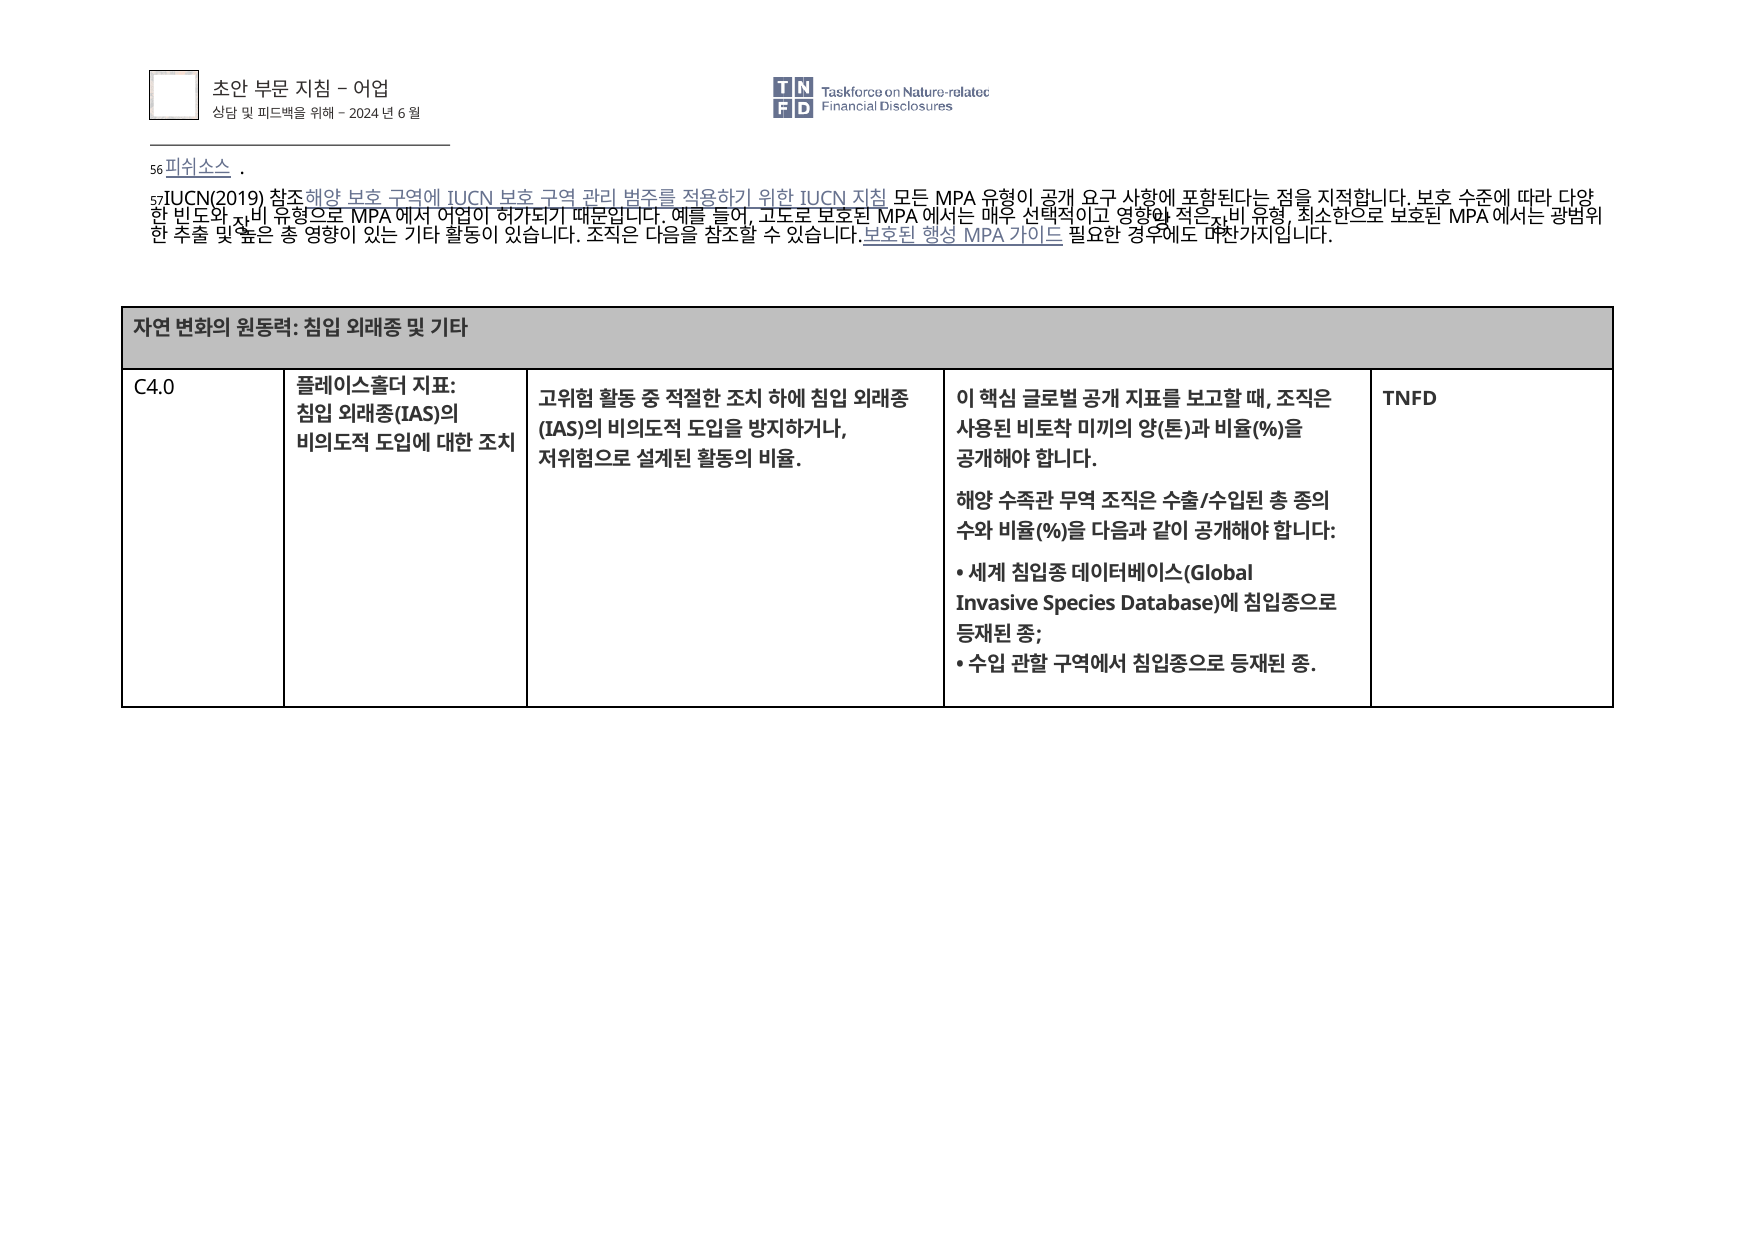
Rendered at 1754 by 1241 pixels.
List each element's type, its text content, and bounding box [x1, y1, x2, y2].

table_cell TNFD [1372, 370, 1612, 706]
picture [212, 105, 225, 118]
picture [150, 71, 198, 119]
text 담 및 피드백을 위해 ‒ 2024년 6월 [225, 103, 1712, 123]
table_header 자연 변화의 원동력: 침입 외래종 및 기타 [123, 308, 1612, 368]
text 57IUCN(2019) 참조해양 보호 구역에 IUCN 보호 구역 관리 범주를 적용하기 위한 IUCN 지침 모든 MPA 유형이 공개 요구 사항에 포함된다는 점을 지적합니다. 보호 수준에 따라 다양 한 빈도와 비 유형으로 MPA에서 어업이 허가되기 때문입니다. 예를 들어, 고도로 보호된 MPA에서는 매우 선택적이고 영향이 적은 비 유형, 최소한으로 보호된 MPA에서는 광범위 한 추출 및 높은 총 영향이 있는 기타 활동이 있습니다. 조직은 다음을 참조할 수 있습니다.보호된 행성 MPA 가이드 필요한 경우에도 마찬가지입니다. [150, 190, 1606, 249]
table_cell C4.0 [123, 370, 283, 706]
table_cell 이 핵심 글로벌 공개 지표를 보고할 때, 조직은 사용된 비토착 미끼의 양(톤)과 비율(%)을 공개해야 합니다. 해양 수족관 무역 조직은 수출/수입된 총 종의 수와 비율(%)을 다음과 같이 공개해야 합니다: • 세계 침입종 데이터베이스(Global Invasive Species Database)에 침입종으로 등재된 종; • 수입 관할 구역에서 침입종으로 등재된 종. [945, 370, 1370, 706]
text 56피쉬소스 . [150, 152, 1712, 180]
picture [773, 77, 989, 118]
table_cell 플레이스홀더 지표: 침입 외래종(IAS)의 비의도적 도입에 대한 조치 [285, 370, 526, 706]
table_cell 고위험 활동 중 적절한 조치 하에 침입 외래종(IAS)의 비의도적 도입을 방지하거나, 저위험으로 설계된 활동의 비율. [528, 370, 943, 706]
text 초안 부문 지침 ‒ 어업 [212, 71, 1712, 103]
